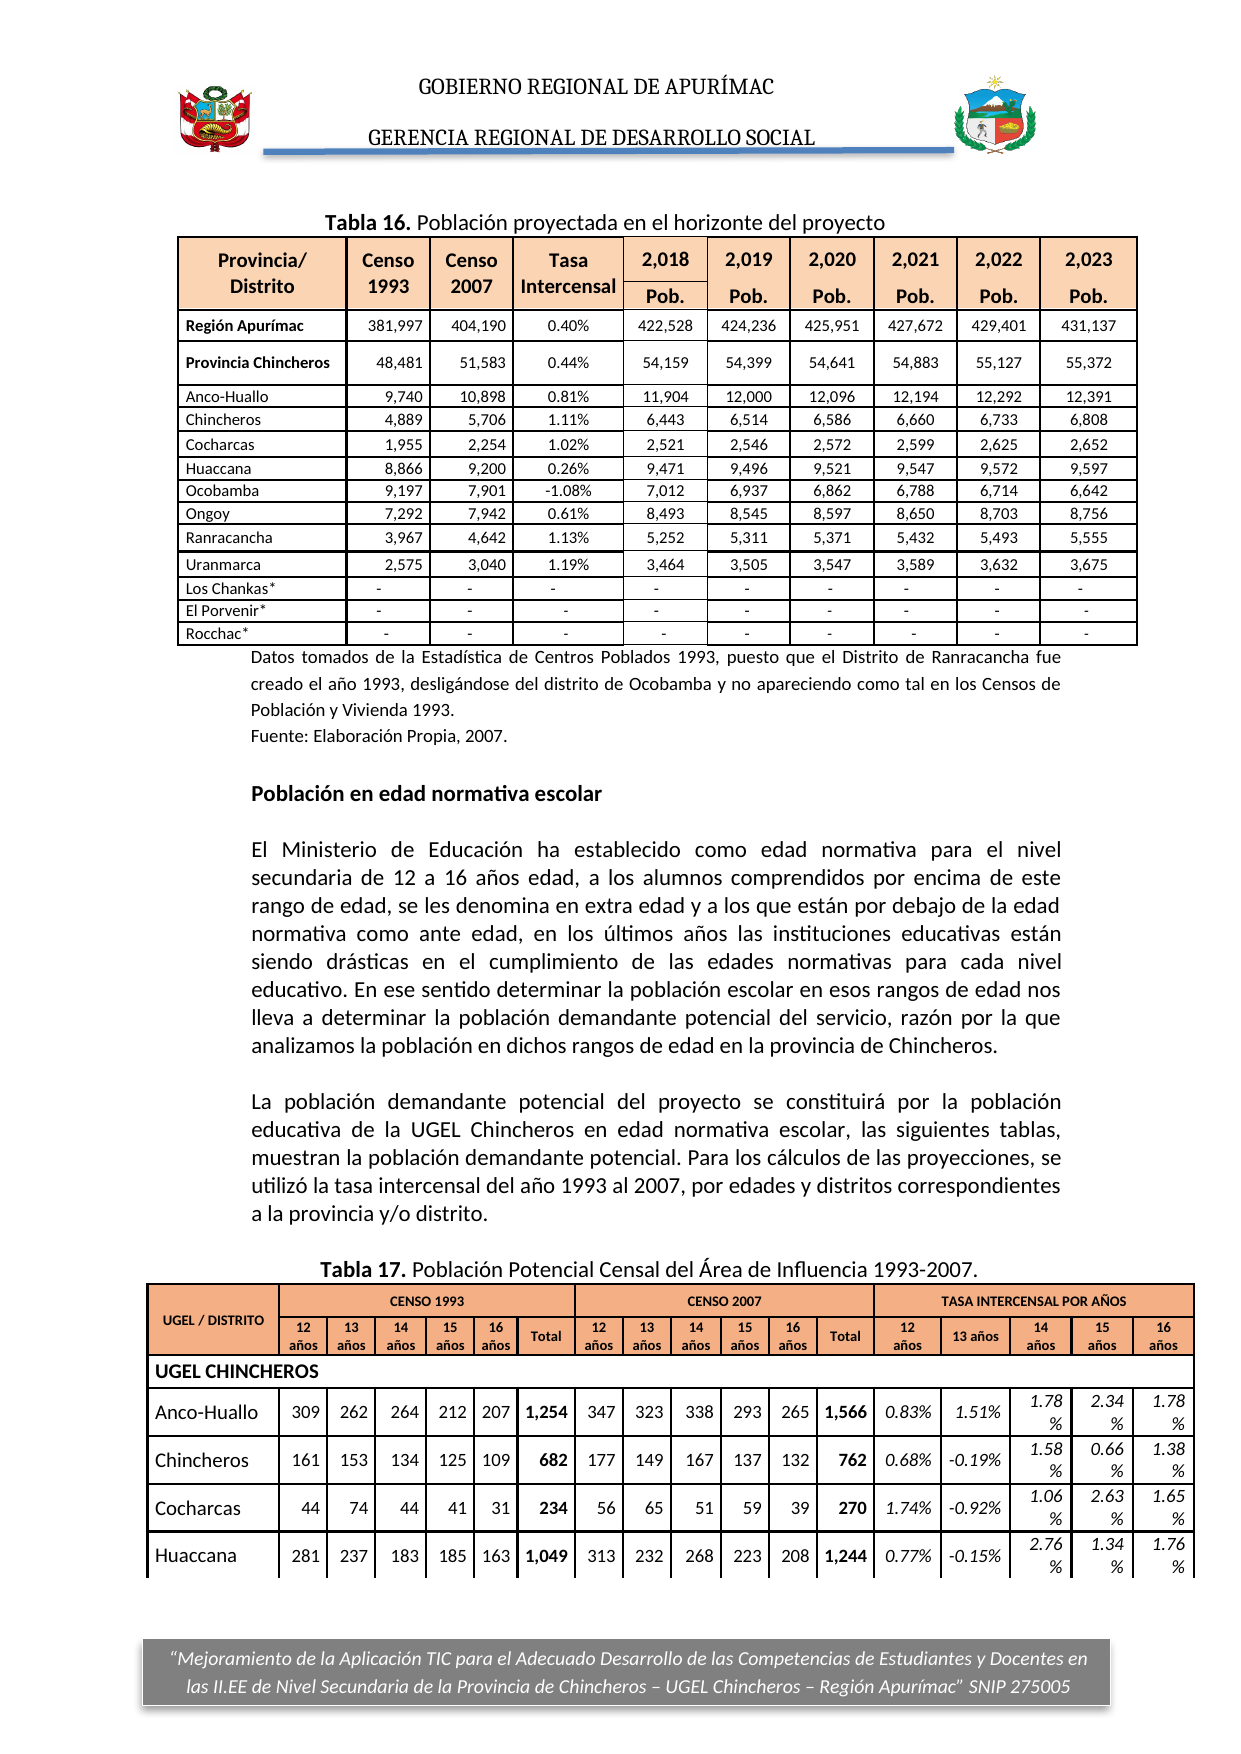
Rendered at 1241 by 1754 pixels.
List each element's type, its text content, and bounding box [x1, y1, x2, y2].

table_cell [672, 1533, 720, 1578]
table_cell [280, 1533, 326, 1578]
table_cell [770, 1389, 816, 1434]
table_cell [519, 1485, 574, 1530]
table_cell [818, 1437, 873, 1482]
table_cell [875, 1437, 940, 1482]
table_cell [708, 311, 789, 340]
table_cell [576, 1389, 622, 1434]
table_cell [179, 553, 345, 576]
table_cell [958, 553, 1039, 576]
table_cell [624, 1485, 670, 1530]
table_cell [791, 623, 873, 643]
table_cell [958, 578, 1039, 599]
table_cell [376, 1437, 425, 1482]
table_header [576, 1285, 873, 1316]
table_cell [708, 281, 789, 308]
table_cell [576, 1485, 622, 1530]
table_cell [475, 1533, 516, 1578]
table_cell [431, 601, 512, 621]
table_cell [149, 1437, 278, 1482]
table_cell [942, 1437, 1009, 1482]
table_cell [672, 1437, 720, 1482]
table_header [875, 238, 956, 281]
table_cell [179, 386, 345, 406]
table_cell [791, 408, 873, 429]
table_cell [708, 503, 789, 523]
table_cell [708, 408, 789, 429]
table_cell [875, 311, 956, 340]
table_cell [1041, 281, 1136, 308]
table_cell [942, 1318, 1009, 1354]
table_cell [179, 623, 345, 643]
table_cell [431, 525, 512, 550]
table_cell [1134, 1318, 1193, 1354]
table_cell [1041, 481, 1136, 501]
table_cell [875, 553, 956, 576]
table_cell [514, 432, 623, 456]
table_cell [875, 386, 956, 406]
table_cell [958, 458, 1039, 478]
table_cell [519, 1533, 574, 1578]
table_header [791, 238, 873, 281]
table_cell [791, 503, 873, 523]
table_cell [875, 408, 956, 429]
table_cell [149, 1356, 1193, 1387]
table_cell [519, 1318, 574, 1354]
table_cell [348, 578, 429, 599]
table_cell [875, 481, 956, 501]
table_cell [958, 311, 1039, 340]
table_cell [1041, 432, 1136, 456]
text Datos tomados de la Estadística de Centros Poblados 1993, puesto que el Distrito de Ranracancha fue creado el año 1993, desligándose del distrito de Ocobamba y no apareciendo como tal en los Censos de Población y Vivienda 1993. [251, 646, 1063, 721]
text La población demandante potencial del proyecto se constituirá por la población educativa de la UGEL Chincheros en edad normativa escolar, las siguientes tablas, muestran la población demandante potencial. Para los cálculos de las proyecciones, se utilizó la tasa intercensal del año 1993 al 2007, por edades y distritos correspondientes a la provincia y/o distrito. [251, 1087, 1063, 1227]
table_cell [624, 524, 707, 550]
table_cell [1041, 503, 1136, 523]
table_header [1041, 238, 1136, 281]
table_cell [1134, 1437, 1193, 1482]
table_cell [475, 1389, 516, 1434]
text Fuente: Elaboración Propia, 2007. [74, 724, 1063, 747]
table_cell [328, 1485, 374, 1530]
text Tabla 16. Población proyectada en el horizonte del proyecto [325, 208, 1122, 236]
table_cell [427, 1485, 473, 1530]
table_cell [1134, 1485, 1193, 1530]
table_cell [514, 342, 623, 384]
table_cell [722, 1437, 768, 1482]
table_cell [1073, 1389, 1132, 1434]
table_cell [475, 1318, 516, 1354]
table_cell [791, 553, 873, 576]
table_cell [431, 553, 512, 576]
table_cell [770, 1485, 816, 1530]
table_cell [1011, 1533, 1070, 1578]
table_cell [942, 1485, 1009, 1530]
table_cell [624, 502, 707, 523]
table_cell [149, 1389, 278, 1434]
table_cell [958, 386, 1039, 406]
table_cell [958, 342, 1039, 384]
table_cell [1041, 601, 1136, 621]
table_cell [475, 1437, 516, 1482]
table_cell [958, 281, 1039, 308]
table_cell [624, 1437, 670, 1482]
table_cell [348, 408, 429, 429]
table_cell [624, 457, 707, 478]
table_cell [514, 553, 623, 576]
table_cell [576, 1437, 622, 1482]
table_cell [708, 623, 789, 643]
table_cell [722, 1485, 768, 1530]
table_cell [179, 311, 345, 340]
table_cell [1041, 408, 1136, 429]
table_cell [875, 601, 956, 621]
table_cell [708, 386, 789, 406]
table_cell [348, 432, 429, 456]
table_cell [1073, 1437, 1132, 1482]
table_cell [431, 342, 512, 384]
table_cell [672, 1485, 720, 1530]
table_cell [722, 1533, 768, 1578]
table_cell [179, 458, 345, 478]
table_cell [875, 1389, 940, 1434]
text Población en edad normativa escolar [251, 779, 1122, 807]
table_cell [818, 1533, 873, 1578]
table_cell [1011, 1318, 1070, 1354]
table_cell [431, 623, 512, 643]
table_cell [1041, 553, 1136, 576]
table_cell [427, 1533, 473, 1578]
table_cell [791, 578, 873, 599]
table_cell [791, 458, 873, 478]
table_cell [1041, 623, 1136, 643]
text El Ministerio de Educación ha establecido como edad normativa para el nivel secundaria de 12 a 16 años edad, a los alumnos comprendidos por encima de este rango de edad, se les denomina en extra edad y a los que están por debajo de la edad normativa como ante edad, en los últimos años las instituciones educativas están siendo drásticas en el cumplimiento de las edades normativas para cada nivel educativo. En ese sentido determinar la población escolar en esos rangos de edad nos lleva a determinar la población demandante potencial del servicio, razón por la que analizamos la población en dichos rangos de edad en la provincia de Chincheros. [251, 835, 1063, 1059]
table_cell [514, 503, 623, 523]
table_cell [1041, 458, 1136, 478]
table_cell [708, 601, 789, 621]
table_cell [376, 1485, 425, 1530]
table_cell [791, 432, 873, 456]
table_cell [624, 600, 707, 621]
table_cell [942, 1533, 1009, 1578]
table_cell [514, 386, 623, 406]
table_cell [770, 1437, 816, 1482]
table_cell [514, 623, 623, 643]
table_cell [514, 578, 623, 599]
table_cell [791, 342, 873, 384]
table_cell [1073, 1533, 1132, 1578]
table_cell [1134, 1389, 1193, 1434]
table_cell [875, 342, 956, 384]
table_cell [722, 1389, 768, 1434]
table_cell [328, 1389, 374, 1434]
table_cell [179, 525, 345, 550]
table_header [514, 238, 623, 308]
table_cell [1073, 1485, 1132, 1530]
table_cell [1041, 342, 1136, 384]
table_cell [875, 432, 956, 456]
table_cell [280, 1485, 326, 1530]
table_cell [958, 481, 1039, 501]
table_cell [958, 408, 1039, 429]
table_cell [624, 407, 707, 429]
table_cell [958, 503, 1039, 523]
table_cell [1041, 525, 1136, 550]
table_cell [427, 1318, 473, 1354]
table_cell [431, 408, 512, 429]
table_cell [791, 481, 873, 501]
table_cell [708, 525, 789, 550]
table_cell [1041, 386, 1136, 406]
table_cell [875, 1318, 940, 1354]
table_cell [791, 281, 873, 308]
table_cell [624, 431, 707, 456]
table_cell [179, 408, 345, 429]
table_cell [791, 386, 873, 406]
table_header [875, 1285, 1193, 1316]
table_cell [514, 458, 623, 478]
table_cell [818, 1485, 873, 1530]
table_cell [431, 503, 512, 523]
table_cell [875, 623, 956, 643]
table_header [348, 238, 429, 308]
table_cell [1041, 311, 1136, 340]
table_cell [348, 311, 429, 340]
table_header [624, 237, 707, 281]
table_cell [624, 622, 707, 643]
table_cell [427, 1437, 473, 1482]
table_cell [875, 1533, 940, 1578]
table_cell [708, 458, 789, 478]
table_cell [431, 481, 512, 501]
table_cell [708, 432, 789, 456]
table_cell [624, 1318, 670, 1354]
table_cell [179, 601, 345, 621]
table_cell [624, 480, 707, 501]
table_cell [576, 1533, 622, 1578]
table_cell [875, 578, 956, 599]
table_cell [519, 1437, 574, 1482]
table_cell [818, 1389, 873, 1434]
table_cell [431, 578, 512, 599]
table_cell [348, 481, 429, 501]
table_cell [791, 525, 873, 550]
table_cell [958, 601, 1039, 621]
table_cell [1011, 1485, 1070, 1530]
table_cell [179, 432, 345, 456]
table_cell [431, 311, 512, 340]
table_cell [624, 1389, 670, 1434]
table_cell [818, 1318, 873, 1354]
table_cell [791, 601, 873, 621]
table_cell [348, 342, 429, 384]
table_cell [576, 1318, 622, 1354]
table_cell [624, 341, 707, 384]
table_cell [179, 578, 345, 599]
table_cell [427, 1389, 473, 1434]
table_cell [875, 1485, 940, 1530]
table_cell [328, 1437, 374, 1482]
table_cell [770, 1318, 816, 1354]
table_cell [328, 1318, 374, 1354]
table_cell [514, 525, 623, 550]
text Tabla 17. Población Potencial Censal del Área de Influencia 1993-2007. [177, 1255, 1122, 1283]
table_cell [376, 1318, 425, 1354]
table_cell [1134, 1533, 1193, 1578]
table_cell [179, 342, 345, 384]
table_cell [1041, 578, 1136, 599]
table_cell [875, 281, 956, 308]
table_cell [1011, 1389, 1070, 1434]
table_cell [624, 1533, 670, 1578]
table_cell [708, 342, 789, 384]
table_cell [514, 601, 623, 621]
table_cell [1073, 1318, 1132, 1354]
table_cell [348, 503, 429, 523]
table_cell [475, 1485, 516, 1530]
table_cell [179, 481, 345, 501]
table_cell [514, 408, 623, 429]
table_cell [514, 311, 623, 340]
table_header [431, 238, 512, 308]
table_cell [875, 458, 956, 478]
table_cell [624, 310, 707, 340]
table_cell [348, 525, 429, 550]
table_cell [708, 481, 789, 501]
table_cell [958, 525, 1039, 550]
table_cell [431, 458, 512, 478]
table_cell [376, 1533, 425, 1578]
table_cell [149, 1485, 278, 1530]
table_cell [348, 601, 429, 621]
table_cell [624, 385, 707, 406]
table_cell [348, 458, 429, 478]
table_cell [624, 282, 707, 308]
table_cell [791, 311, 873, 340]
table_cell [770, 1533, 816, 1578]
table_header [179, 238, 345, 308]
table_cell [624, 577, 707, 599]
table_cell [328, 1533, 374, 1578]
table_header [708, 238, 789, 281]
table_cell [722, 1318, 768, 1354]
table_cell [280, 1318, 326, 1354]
picture [174, 84, 255, 154]
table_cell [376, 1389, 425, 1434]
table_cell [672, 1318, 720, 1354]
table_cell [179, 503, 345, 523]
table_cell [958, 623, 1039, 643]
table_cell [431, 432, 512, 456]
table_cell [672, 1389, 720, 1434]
picture [954, 74, 1036, 154]
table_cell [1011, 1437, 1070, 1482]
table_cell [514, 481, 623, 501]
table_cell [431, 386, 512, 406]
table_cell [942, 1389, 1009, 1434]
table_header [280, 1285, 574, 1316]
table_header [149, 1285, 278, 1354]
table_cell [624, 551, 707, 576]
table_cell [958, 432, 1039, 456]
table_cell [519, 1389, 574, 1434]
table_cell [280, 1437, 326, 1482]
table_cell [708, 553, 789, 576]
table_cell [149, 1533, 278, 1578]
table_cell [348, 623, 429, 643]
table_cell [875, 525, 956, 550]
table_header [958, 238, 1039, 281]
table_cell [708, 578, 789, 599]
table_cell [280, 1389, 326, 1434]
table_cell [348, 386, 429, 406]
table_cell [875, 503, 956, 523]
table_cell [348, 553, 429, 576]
